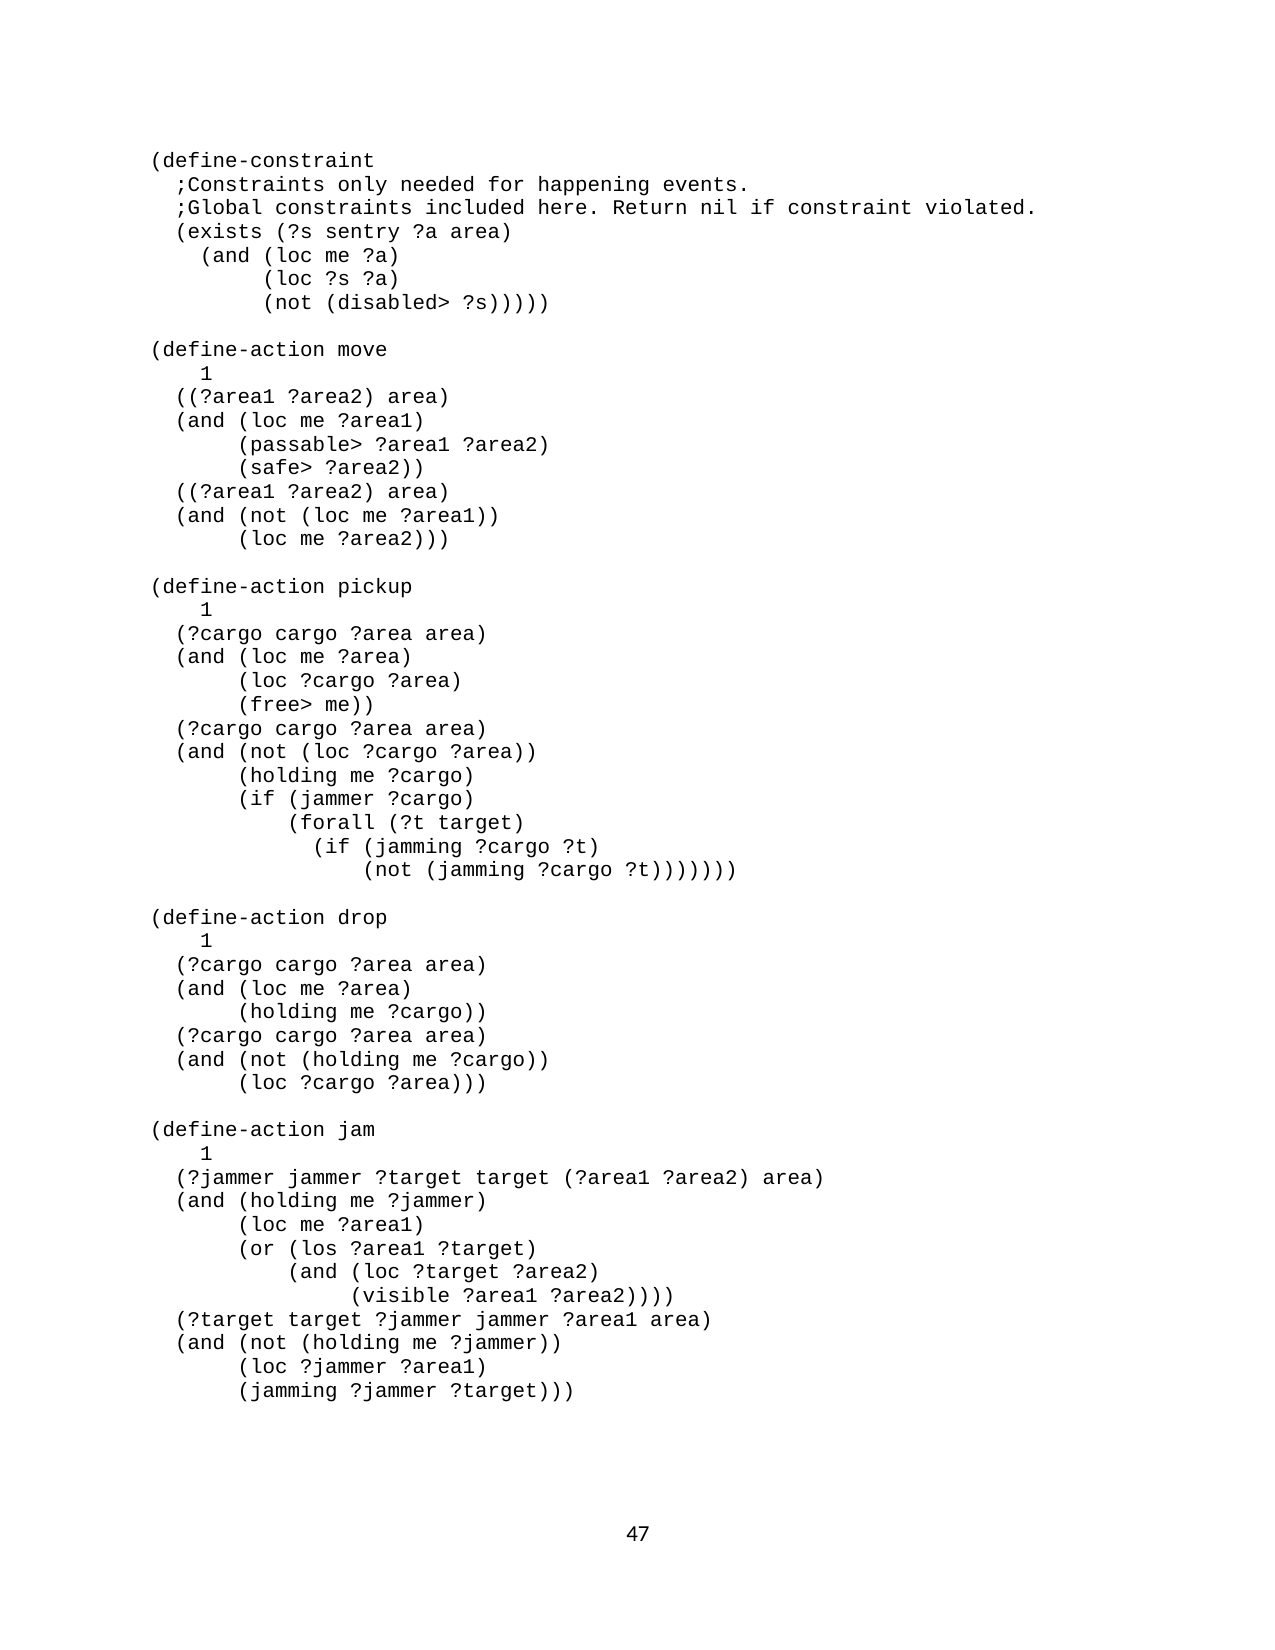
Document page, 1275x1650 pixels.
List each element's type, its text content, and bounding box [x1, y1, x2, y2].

text (holding me ?cargo)) [150, 1001, 1125, 1025]
text (define-action drop [150, 907, 1125, 930]
text ((?area1 ?area2) area) [150, 481, 1125, 505]
text 1 [150, 1143, 1125, 1167]
text (if (jamming ?cargo ?t) [150, 836, 1125, 859]
text (loc ?cargo ?area) [150, 670, 1125, 694]
text 1 [150, 363, 1125, 386]
text (and (loc ?target ?area2) [150, 1261, 1125, 1285]
text ((?area1 ?area2) area) [150, 386, 1125, 410]
text (jamming ?jammer ?target))) [150, 1379, 1125, 1403]
text (and (holding me ?jammer) [150, 1190, 1125, 1214]
text ;Global constraints included here. Return nil if constraint violated. [150, 197, 1125, 221]
text (define-action pickup [150, 576, 1125, 599]
text (and (loc me ?area) [150, 647, 1125, 670]
text (?target target ?jammer jammer ?area1 area) [150, 1309, 1125, 1332]
text (define-constraint [150, 150, 1125, 174]
text (define-action jam [150, 1119, 1125, 1143]
text (?cargo cargo ?area area) [150, 717, 1125, 741]
text (and (not (loc ?cargo ?area)) [150, 741, 1125, 765]
text (safe> ?area2)) [150, 457, 1125, 481]
text (?cargo cargo ?area area) [150, 954, 1125, 978]
text (?jammer jammer ?target target (?area1 ?area2) area) [150, 1167, 1125, 1190]
text (visible ?area1 ?area2)))) [150, 1285, 1125, 1309]
text (and (not (holding me ?cargo)) [150, 1048, 1125, 1072]
text (free> me)) [150, 694, 1125, 717]
text (and (loc me ?area1) [150, 410, 1125, 434]
text (holding me ?cargo) [150, 765, 1125, 788]
text (if (jammer ?cargo) [150, 788, 1125, 812]
text (and (not (holding me ?jammer)) [150, 1332, 1125, 1356]
text (?cargo cargo ?area area) [150, 623, 1125, 647]
text (not (jamming ?cargo ?t))))))) [150, 859, 1125, 883]
text (passable> ?area1 ?area2) [150, 434, 1125, 457]
text ;Constraints only needed for happening events. [150, 174, 1125, 197]
text (loc me ?area2))) [150, 528, 1125, 552]
text (and (not (loc me ?area1)) [150, 505, 1125, 528]
text (not (disabled> ?s))))) [150, 292, 1125, 316]
text (define-action move [150, 339, 1125, 363]
text 1 [150, 930, 1125, 954]
text (?cargo cargo ?area area) [150, 1025, 1125, 1048]
text 1 [150, 599, 1125, 623]
text (loc ?jammer ?area1) [150, 1356, 1125, 1379]
text (forall (?t target) [150, 812, 1125, 836]
text (and (loc me ?area) [150, 978, 1125, 1001]
text (loc me ?area1) [150, 1214, 1125, 1238]
text (loc ?s ?a) [150, 268, 1125, 292]
text (loc ?cargo ?area))) [150, 1072, 1125, 1096]
text (and (loc me ?a) [150, 244, 1125, 268]
text (exists (?s sentry ?a area) [150, 221, 1125, 244]
text (or (los ?area1 ?target) [150, 1238, 1125, 1261]
